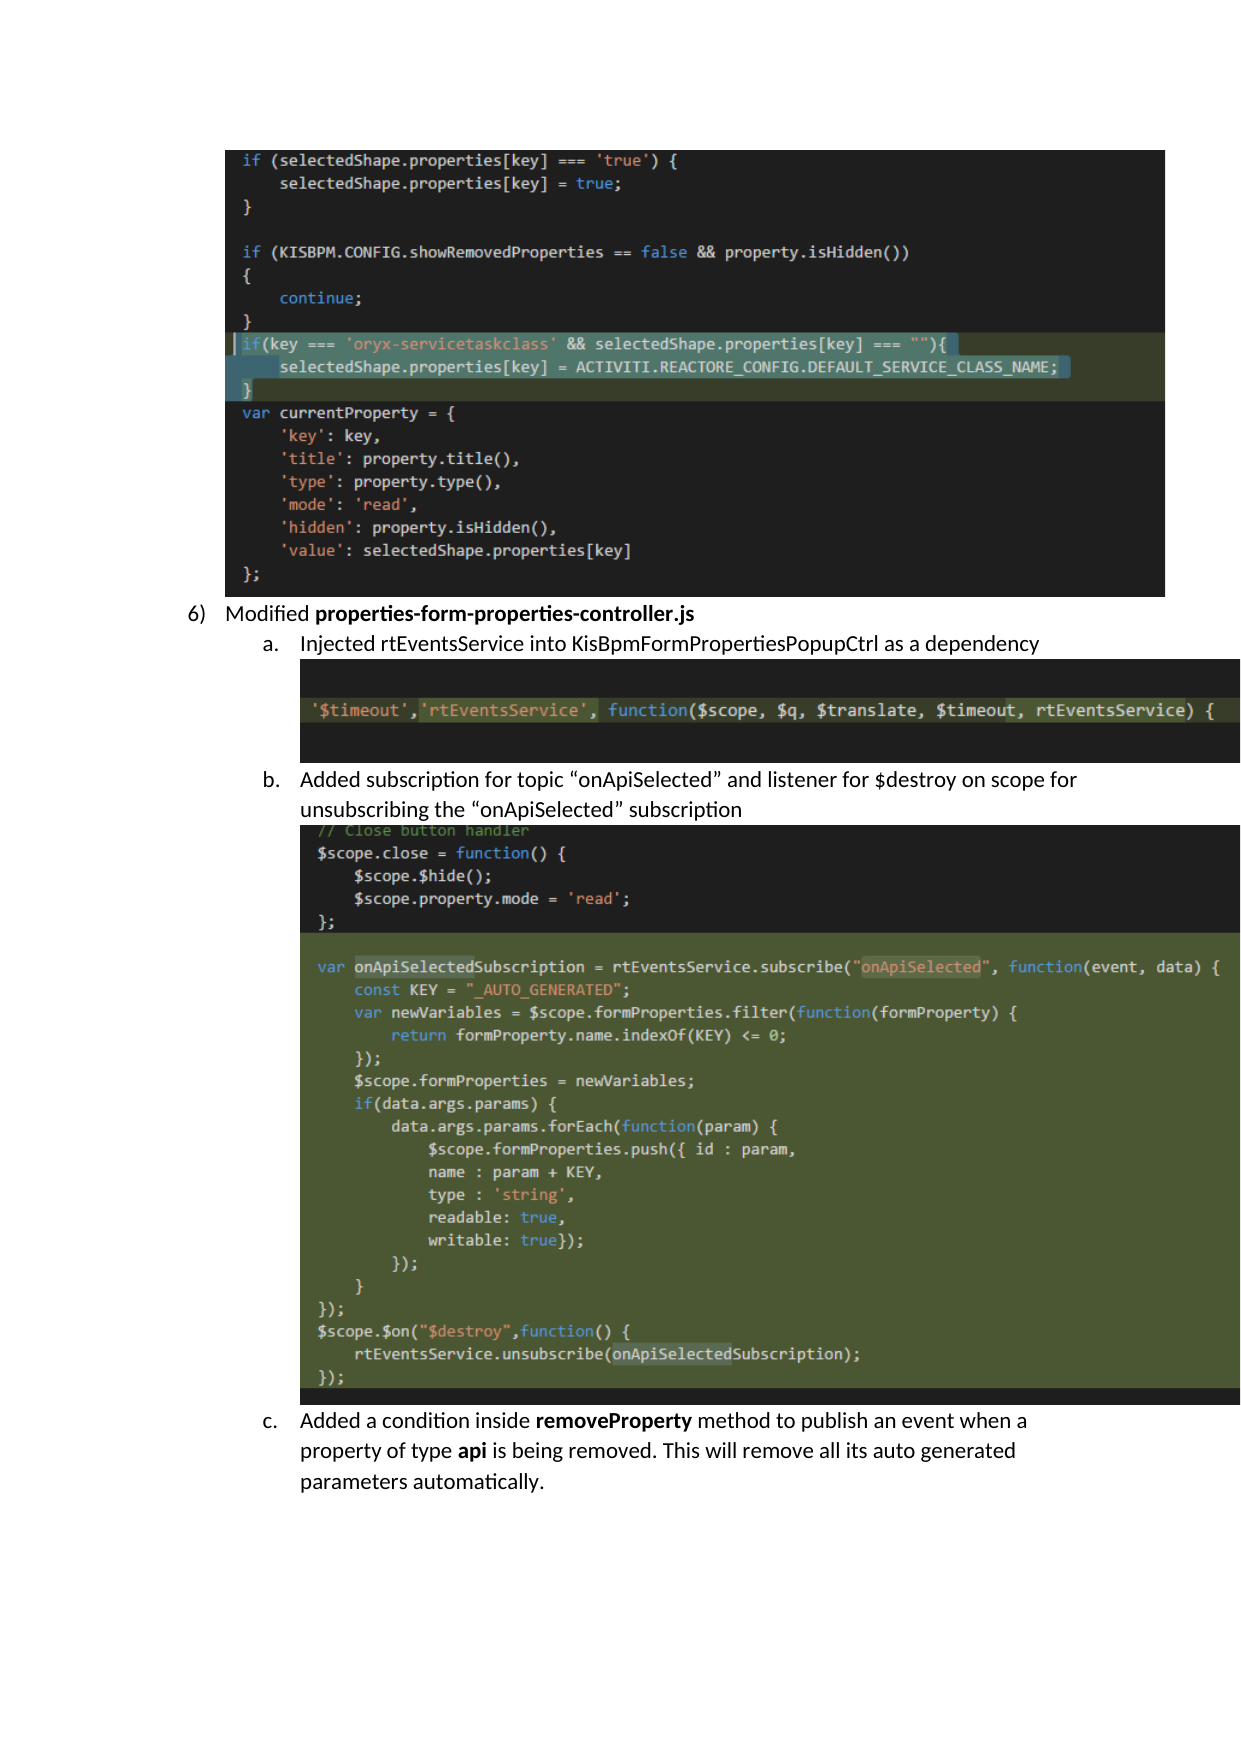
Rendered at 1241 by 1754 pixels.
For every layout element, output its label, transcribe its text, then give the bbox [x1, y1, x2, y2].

list Added subscription for topic “onApiSelected” and listener for $destroy on scope for unsubscribing the “onApiSelected” subscription [262, 765, 1090, 823]
list Injected rtEventsService into KisBpmFormPropertiesPopupCtrl as a dependency [262, 629, 1090, 657]
list Added a condition inside removeProperty method to publish an event when a property of type api is being removed. This will remove all its auto generated parameters automatically. [262, 1406, 1090, 1495]
picture [300, 825, 1241, 1405]
picture [300, 659, 1241, 763]
picture [225, 150, 1166, 597]
list Modified properties-form-properties-controller.js [187, 599, 1090, 627]
